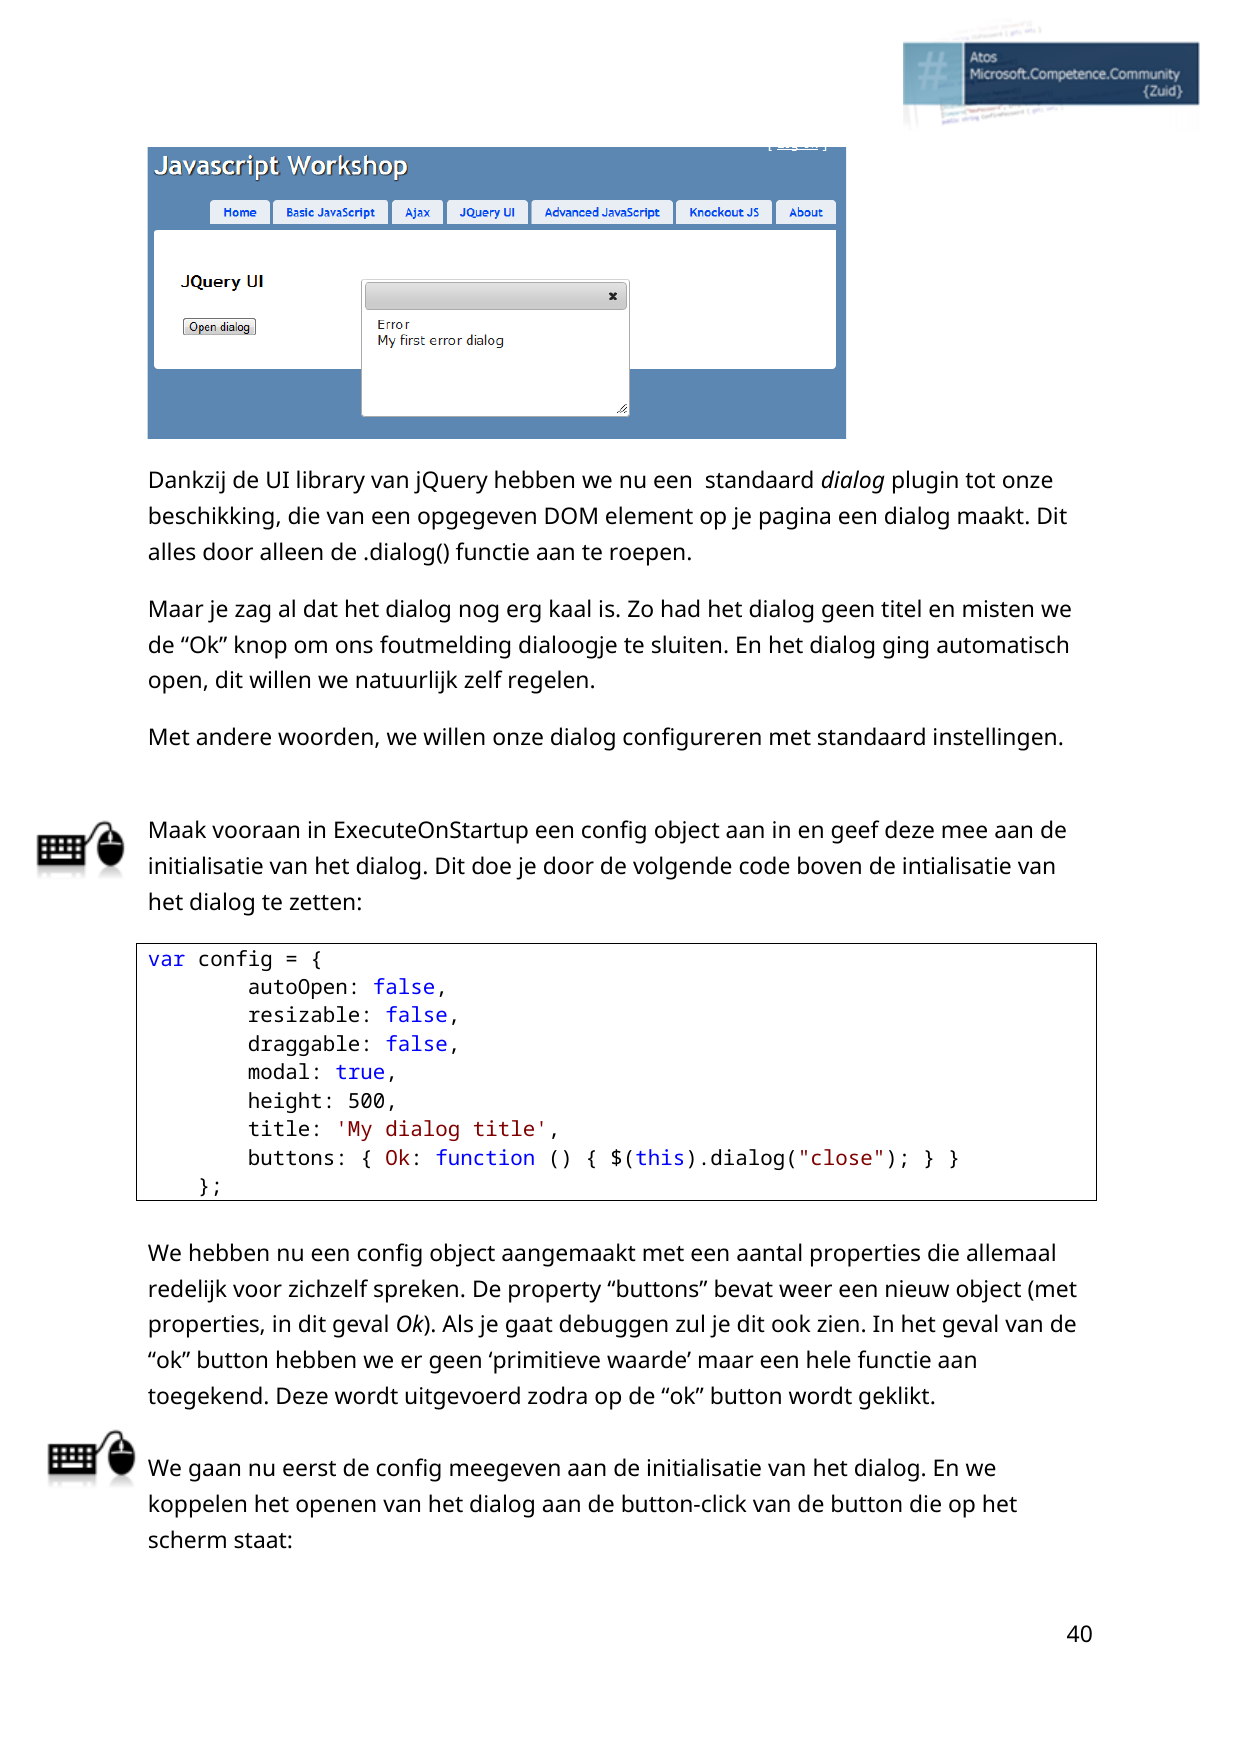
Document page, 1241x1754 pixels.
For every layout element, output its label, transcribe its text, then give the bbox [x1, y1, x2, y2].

picture [45, 1427, 139, 1490]
text Maar je zag al dat het dialog nog erg kaal is. Zo had het dialog geen titel en misten we de “Ok” knop om ons foutmelding dialoogje te sluiten. En het dialog ging automatisch open, dit willen we natuurlijk zelf regelen. [148, 593, 1093, 696]
picture [903, 15, 1200, 133]
text We hebben nu een config object aangemaakt met een aantal properties die allemaal redelijk voor zichzelf spreken. De property “buttons” bevat weer een nieuw object (met properties, in dit geval Ok). Als je gaat debuggen zul je dit ook zien. In het geval van de “ok” button hebben we er geen ‘primitieve waarde’ maar een hele functie aan toegekend. Deze wordt uitgevoerd zodra op de “ok” button wordt geklikt. We gaan nu eerst de config meegeven aan de initialisatie van het dialog. En we koppelen het openen van het dialog aan de button-click van de button die op het scherm staat: [148, 1201, 1093, 1555]
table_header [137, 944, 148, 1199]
picture [147, 147, 847, 439]
text Met andere woorden, we willen onze dialog configureren met standaard instellingen. [148, 721, 1093, 752]
text Dankzij de UI library van jQuery hebben we nu een standaard dialog plugin tot onze beschikking, die van een opgegeven DOM element op je pagina een dialog maakt. Dit alles door alleen de .dialog() functie aan te roepen. [148, 464, 1093, 567]
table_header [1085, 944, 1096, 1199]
picture [34, 818, 129, 881]
text Maak vooraan in ExecuteOnStartup een config object aan in en geef deze mee aan de initialisatie van het dialog. Dit doe je door de volgende code boven de intialisatie van het dialog te zetten: [148, 778, 1093, 917]
